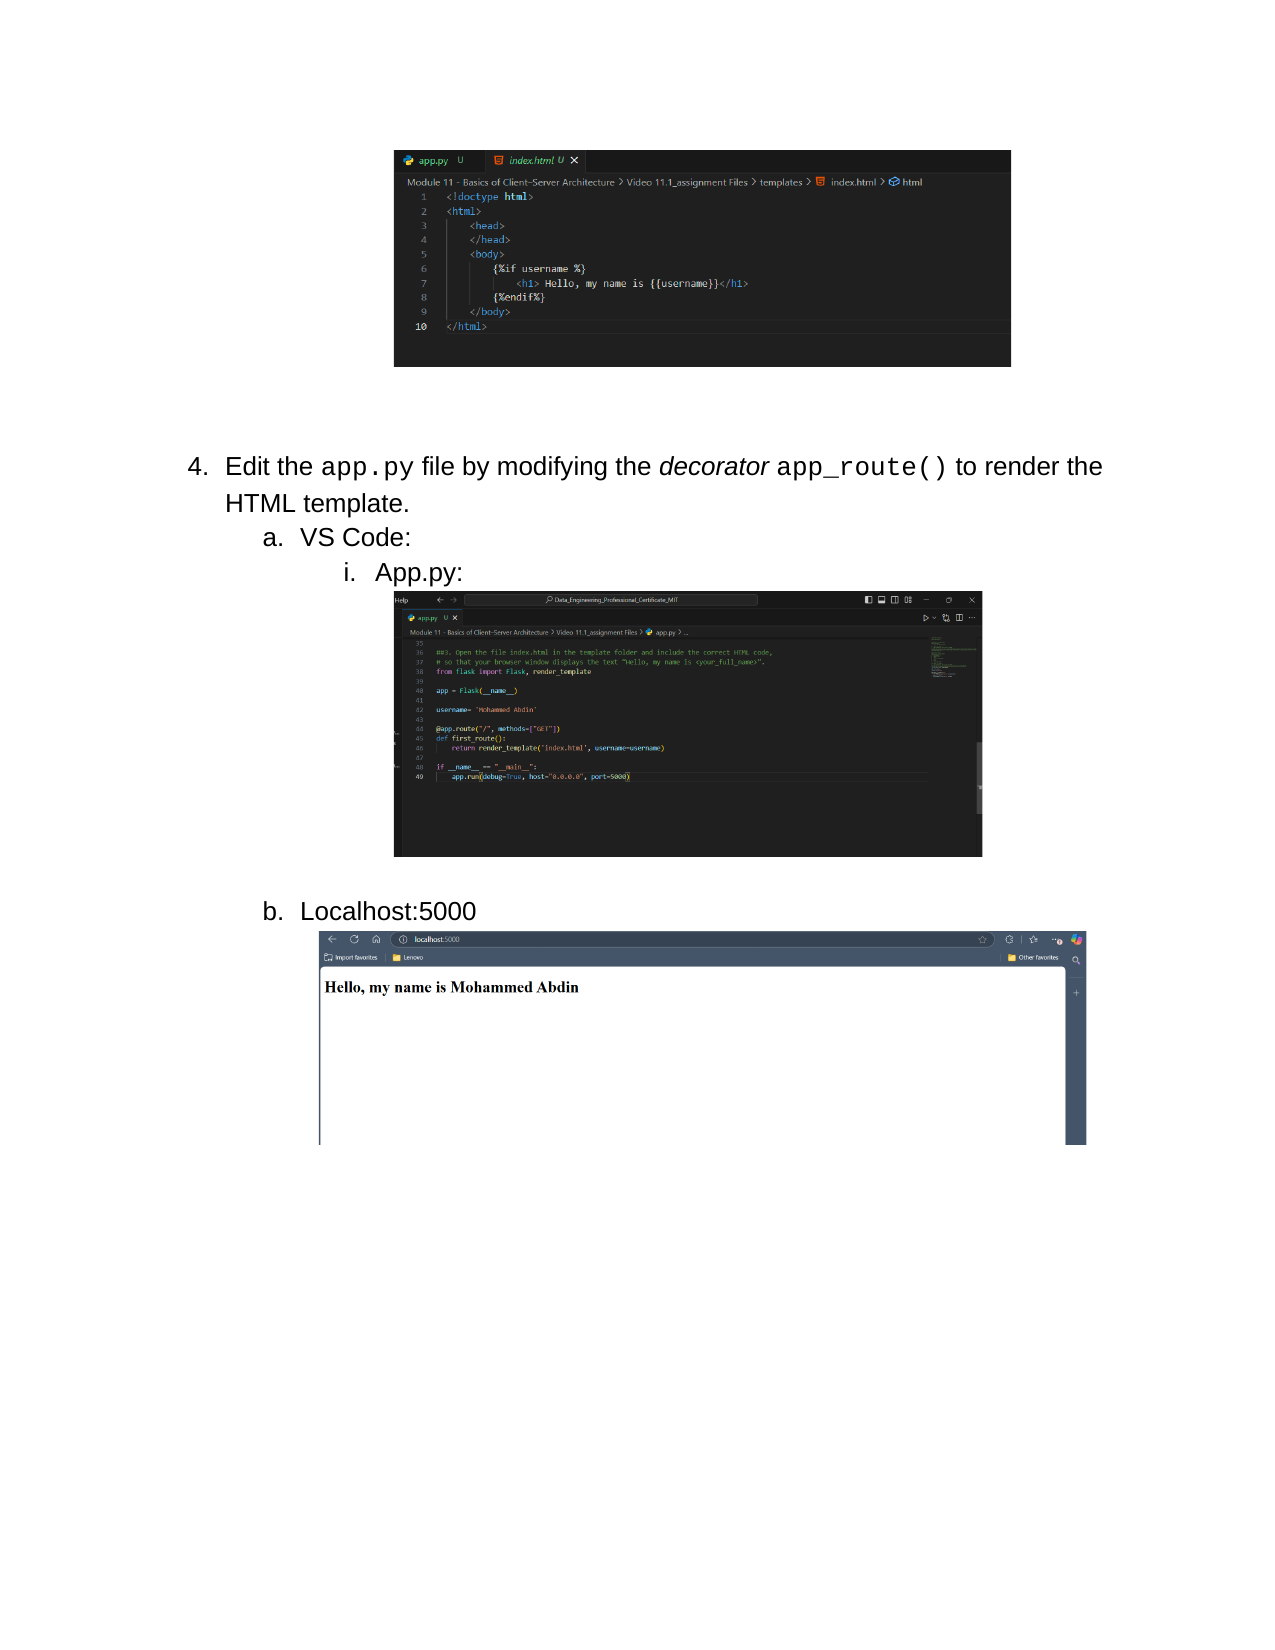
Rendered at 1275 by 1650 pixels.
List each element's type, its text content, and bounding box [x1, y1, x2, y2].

list Edit the app.py file by modifying the decorator app_route() to render the HTML template. [187, 451, 1125, 518]
list Localhost:5000 [262, 896, 1125, 926]
list App.py: [356, 557, 1125, 587]
list VS Code: [262, 522, 1125, 552]
